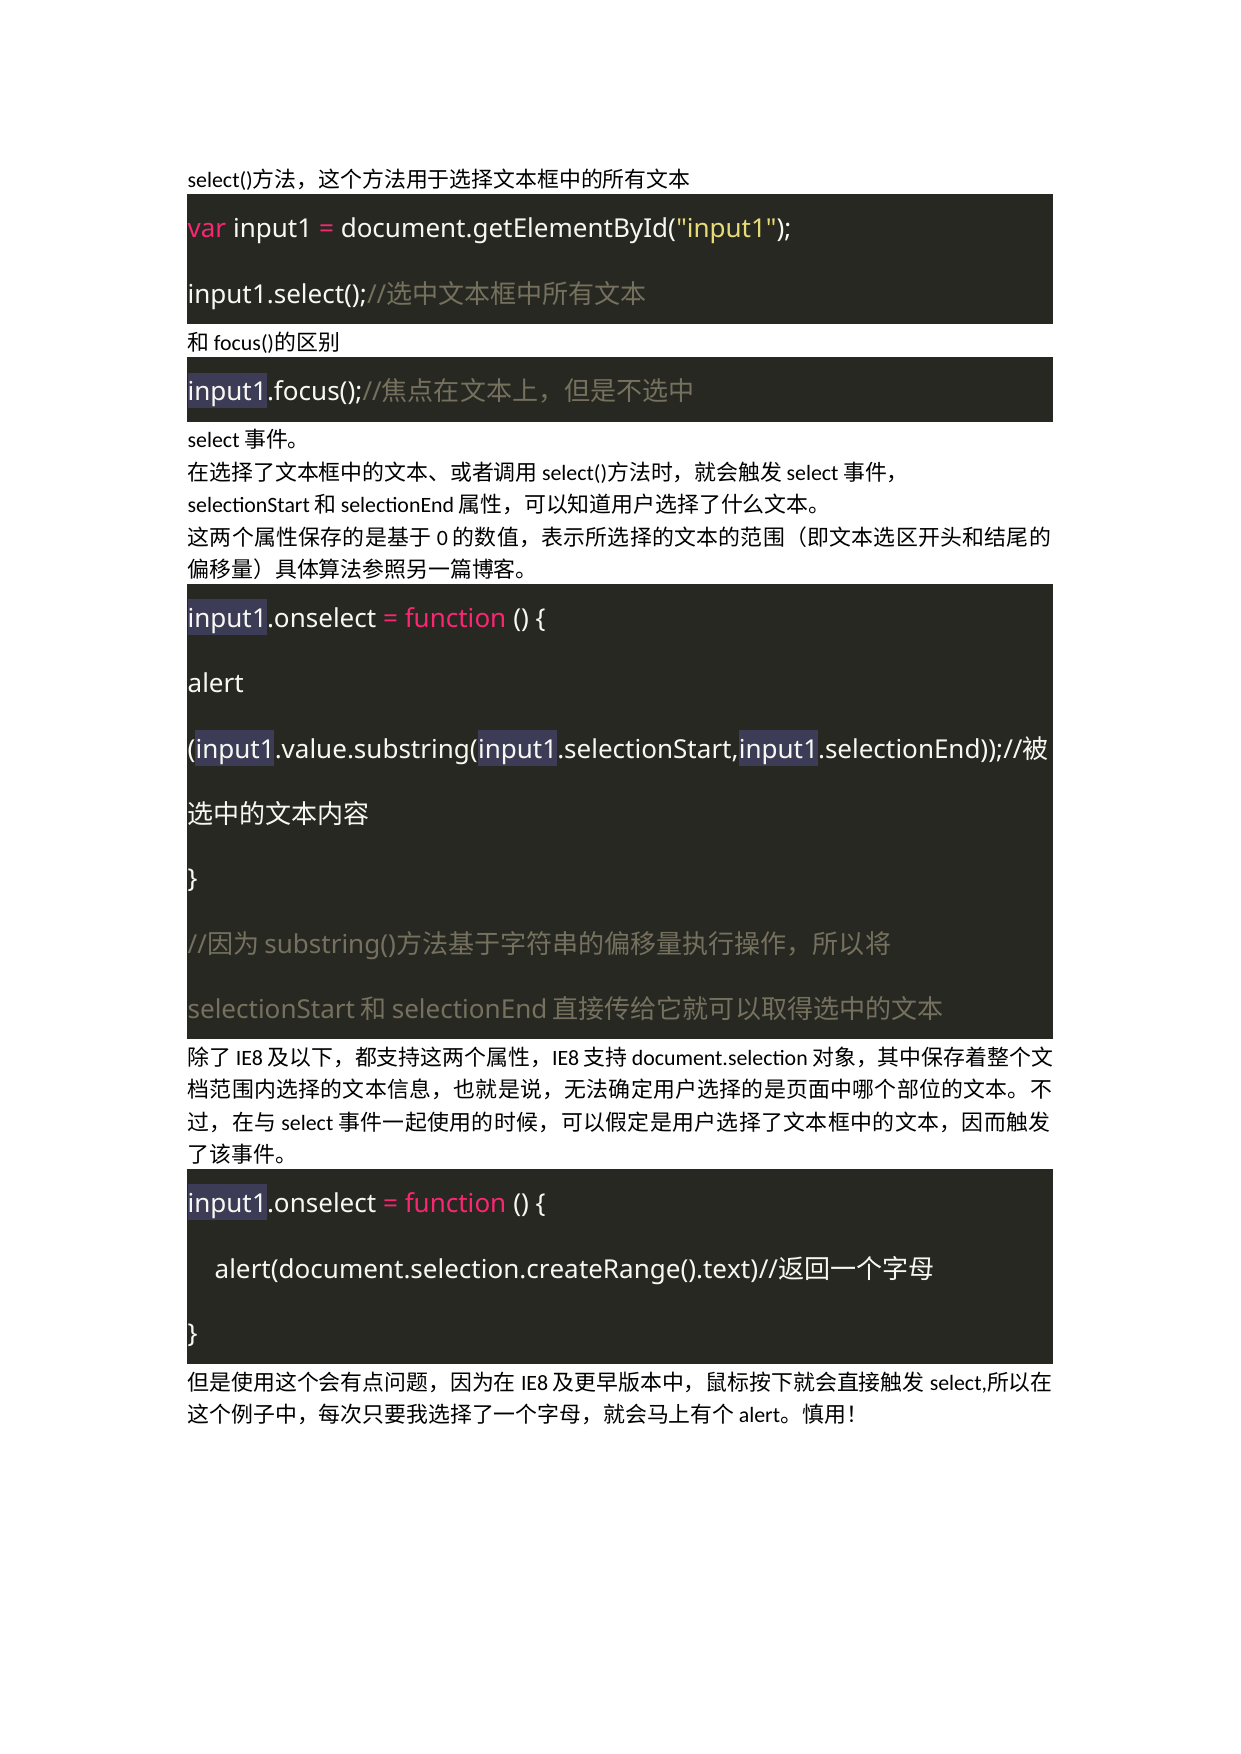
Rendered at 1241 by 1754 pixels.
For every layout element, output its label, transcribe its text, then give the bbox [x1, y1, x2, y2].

text 但是使用这个会有点问题，因为在IE8及更早版本中，鼠标按下就会直接触发select,所以在这个例子中，每次只要我选择了一个字母，就会马上有个alert。慎用！ [187, 1364, 1053, 1429]
text selectionStart和selectionEnd属性，可以知道用户选择了什么文本。 [187, 487, 1053, 519]
text 除了IE8及以下，都支持这两个属性，IE8支持document.selection对象，其中保存着整个文档范围内选择的文本信息，也就是说，无法确定用户选择的是页面中哪个部位的文本。不过，在与select事件一起使用的时候，可以假定是用户选择了文本框中的文本，因而触发了该事件。 [187, 1039, 1053, 1169]
text input1.onselect = function () { alert(document.selection.createRange().text)//返回一个字母 } [187, 1169, 1053, 1364]
text select()方法，这个方法用于选择文本框中的所有文本 [187, 162, 1053, 194]
text var input1 = document.getElementById("input1"); input1.select();//选中文本框中所有文本 [187, 194, 1053, 324]
text input1.onselect = function () { alert(input1.value.substring(input1.selectionStart,input1.selectionEnd));//被选中的文本内容 } //因为substring()方法基于字符串的偏移量执行操作，所以将selectionStart和selectionEnd直接传给它就可以取得选中的文本 [187, 584, 1053, 1039]
text input1.focus();//焦点在文本上，但是不选中 [187, 357, 1053, 422]
text 和focus()的区别 [187, 324, 1053, 357]
text 这两个属性保存的是基于0的数值，表示所选择的文本的范围（即文本选区开头和结尾的偏移量）具体算法参照另一篇博客。 [187, 519, 1053, 584]
text 在选择了文本框中的文本、或者调用select()方法时，就会触发select事件， [187, 454, 1053, 487]
text select事件。 [187, 422, 1053, 454]
